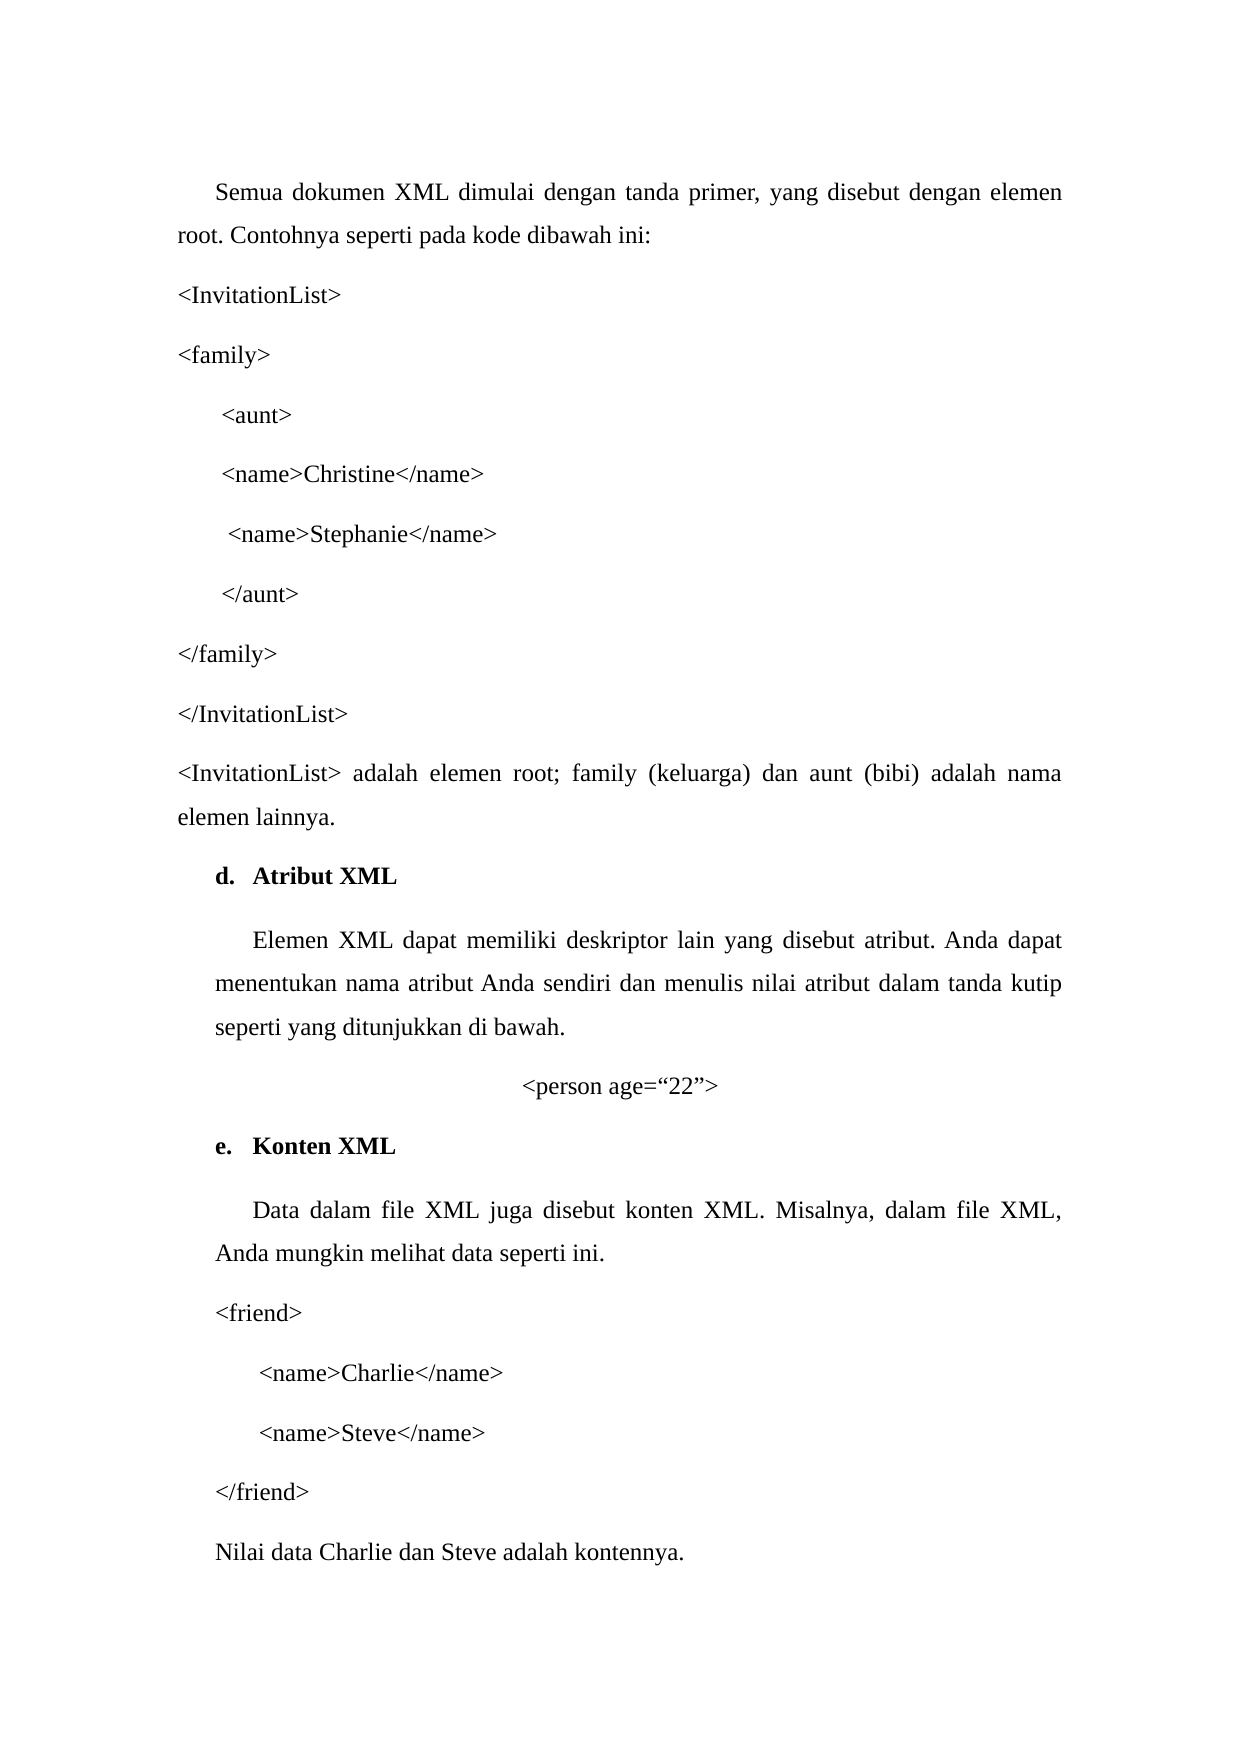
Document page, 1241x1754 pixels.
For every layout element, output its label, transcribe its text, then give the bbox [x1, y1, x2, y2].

text Data dalam file XML juga disebut konten XML. Misalnya, dalam file XML, Anda mungkin melihat data seperti ini. [215, 1195, 1063, 1267]
text <InvitationList> [177, 280, 1063, 309]
text </InvitationList> [177, 699, 1063, 727]
text Elemen XML dapat memiliki deskriptor lain yang disebut atribut. Anda dapat menentukan nama atribut Anda sendiri dan menulis nilai atribut dalam tanda kutip seperti yang ditunjukkan di bawah. [215, 925, 1063, 1040]
text <name>Christine</name> [177, 459, 1063, 488]
text Semua dokumen XML dimulai dengan tanda primer, yang disebut dengan elemen root. Contohnya seperti pada kode dibawah ini: [177, 177, 1063, 249]
list Konten XML [215, 1131, 1063, 1160]
text <name>Stephanie</name> [177, 519, 1063, 548]
text <InvitationList> adalah elemen root; family (keluarga) dan aunt (bibi) adalah nama elemen lainnya. [177, 758, 1063, 830]
text </family> [177, 639, 1063, 668]
text <name>Charlie</name> [215, 1358, 1063, 1387]
list Atribut XML [215, 861, 1063, 890]
text <friend> [215, 1298, 1063, 1327]
text Nilai data Charlie dan Steve adalah kontennya. [177, 1537, 1063, 1566]
text </aunt> [177, 579, 1063, 608]
text <family> [177, 340, 1063, 369]
text <person age=“22”> [177, 1071, 1063, 1100]
text <aunt> [177, 400, 1063, 428]
text </friend> [215, 1477, 1063, 1506]
text <name>Steve</name> [215, 1418, 1063, 1446]
